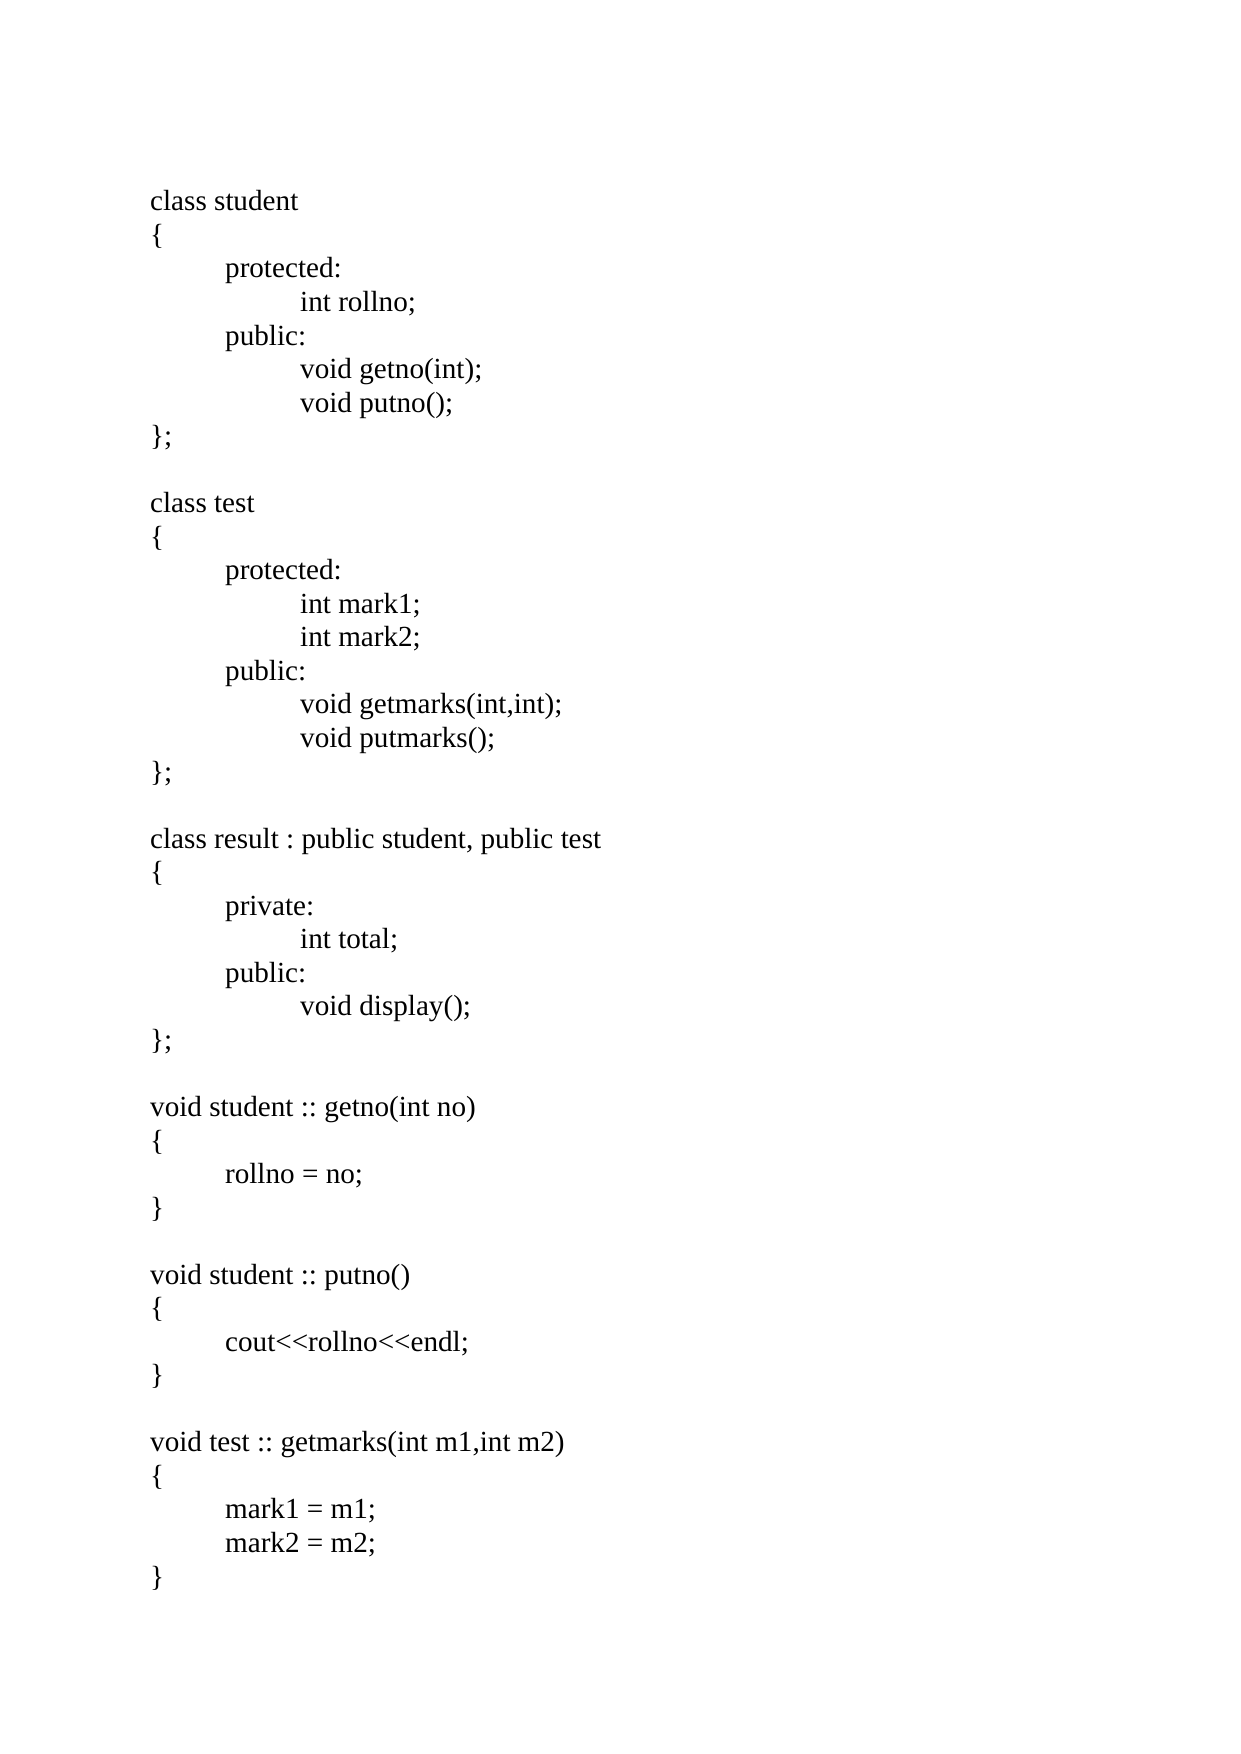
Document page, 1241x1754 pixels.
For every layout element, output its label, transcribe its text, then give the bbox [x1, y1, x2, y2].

text void student :: putno() [150, 1257, 1090, 1290]
text cout<<rollno<<endl; [150, 1324, 1090, 1357]
text { [150, 519, 1090, 552]
text protected: [150, 251, 1090, 284]
text protected: [150, 552, 1090, 586]
text void getmarks(int,int); [150, 687, 1090, 720]
text mark1 = m1; [150, 1492, 1090, 1525]
text { [150, 1290, 1090, 1324]
text int mark1; [150, 586, 1090, 619]
text public: [150, 955, 1090, 988]
text class result : public student, public test [150, 821, 1090, 854]
text void student :: getno(int no) [150, 1089, 1090, 1123]
text void putmarks(); [150, 720, 1090, 754]
text void putno(); [150, 385, 1090, 418]
text void getno(int); [150, 351, 1090, 385]
text { [150, 217, 1090, 251]
text class test [150, 485, 1090, 519]
text int total; [150, 921, 1090, 955]
text }; [150, 754, 1090, 787]
text class student [150, 183, 1090, 217]
text public: [150, 653, 1090, 687]
text }; [150, 418, 1090, 452]
text mark2 = m2; [150, 1525, 1090, 1559]
text void test :: getmarks(int m1,int m2) [150, 1424, 1090, 1458]
text } [150, 1190, 1090, 1223]
text } [150, 1559, 1090, 1592]
text int mark2; [150, 619, 1090, 653]
text rollno = no; [150, 1156, 1090, 1190]
text }; [150, 1022, 1090, 1056]
text { [150, 1458, 1090, 1492]
text { [150, 1123, 1090, 1156]
text private: [150, 888, 1090, 921]
text void display(); [150, 988, 1090, 1022]
text { [150, 854, 1090, 888]
text public: [150, 318, 1090, 351]
text } [150, 1357, 1090, 1391]
text int rollno; [150, 284, 1090, 318]
